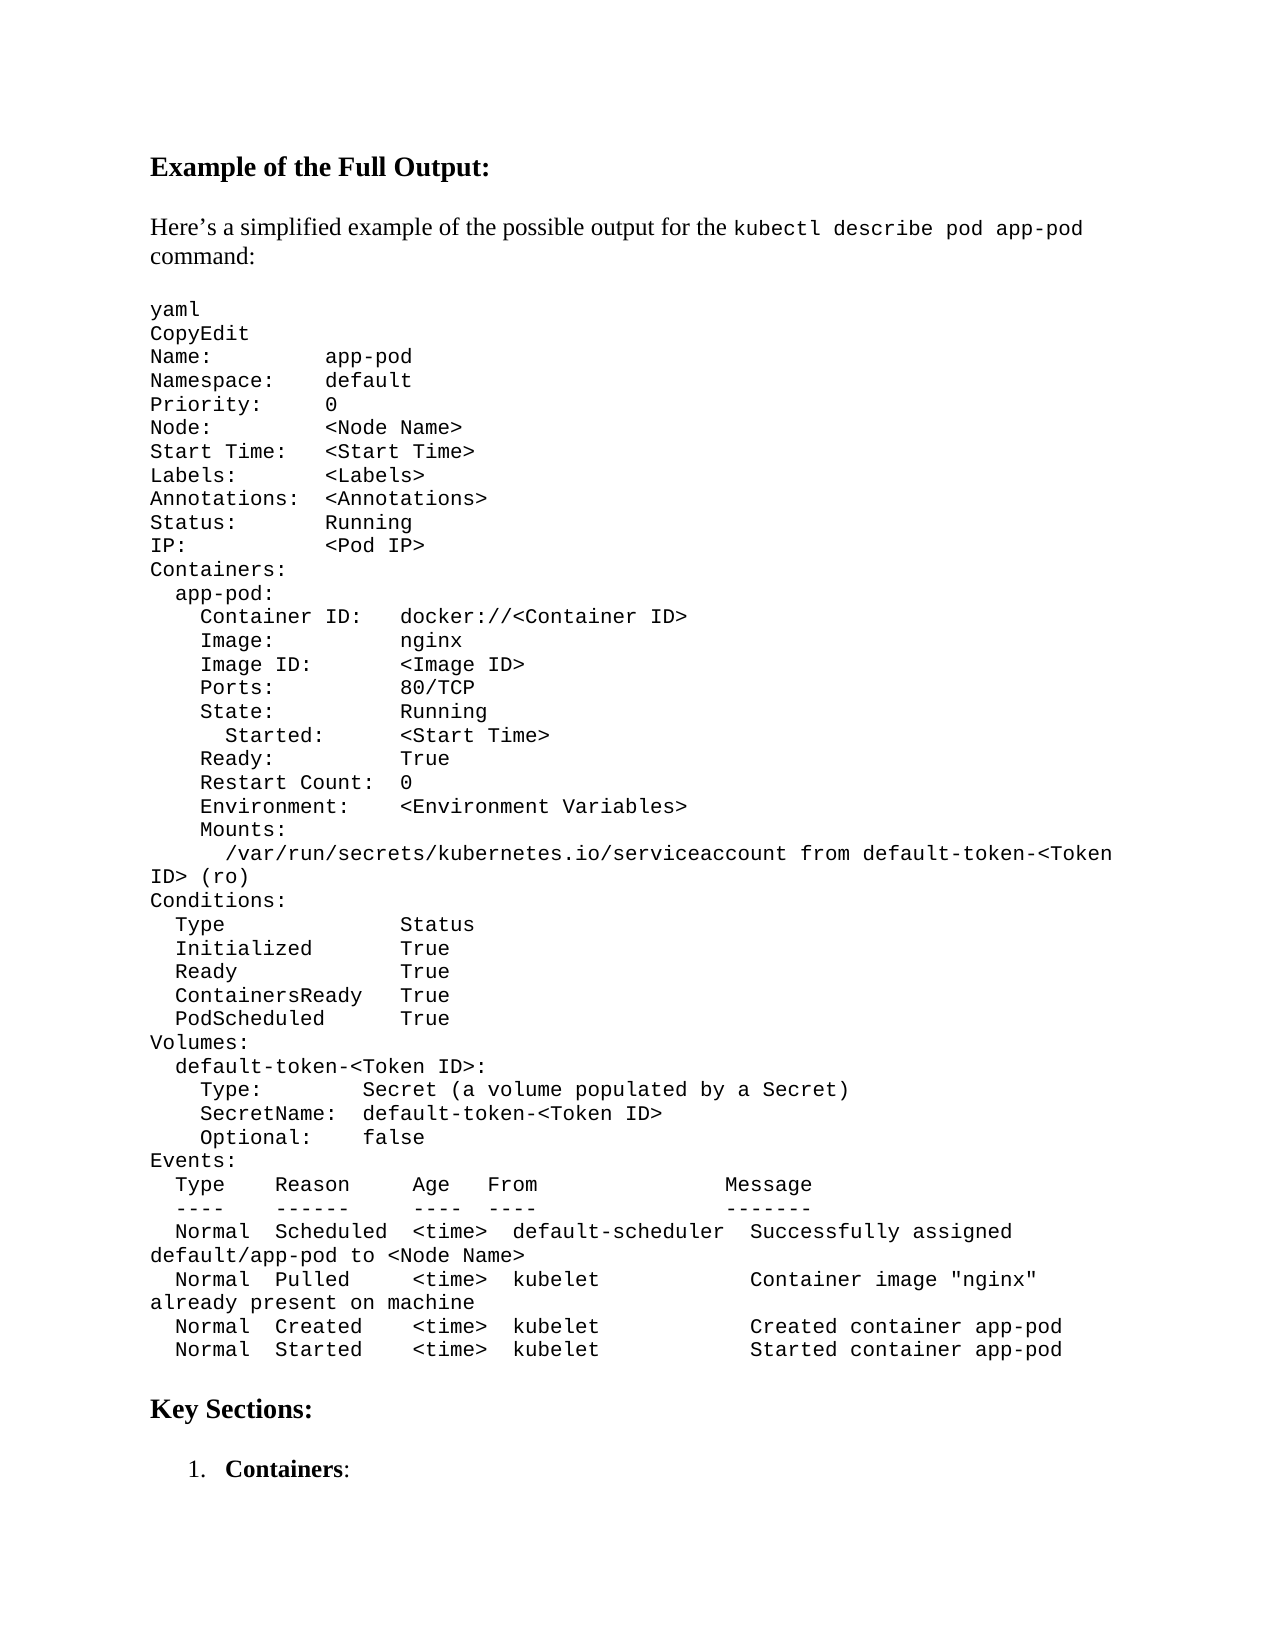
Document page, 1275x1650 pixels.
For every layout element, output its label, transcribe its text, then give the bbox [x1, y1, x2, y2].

text Ready True [150, 961, 1125, 985]
text Restart Count: 0 [150, 772, 1125, 796]
text Initialized True [150, 937, 1125, 961]
text Image ID: <Image ID> [150, 654, 1125, 677]
text Type Status [150, 914, 1125, 937]
text PodScheduled True [150, 1008, 1125, 1032]
text Labels: <Labels> [150, 464, 1125, 488]
text Type Reason Age From Message [150, 1174, 1125, 1198]
text Image: nginx [150, 630, 1125, 654]
text ---- ------ ---- ---- ------- [150, 1198, 1125, 1221]
text ContainersReady True [150, 985, 1125, 1008]
text Status: Running [150, 512, 1125, 536]
text Optional: false [150, 1127, 1125, 1150]
text Annotations: <Annotations> [150, 488, 1125, 512]
text app-pod: [150, 583, 1125, 606]
text Ready: True [150, 748, 1125, 772]
text Key Sections: [150, 1392, 1125, 1425]
text Mounts: [150, 819, 1125, 843]
text CopyEdit [150, 323, 1125, 346]
text Namespace: default [150, 370, 1125, 394]
text Example of the Full Output: [150, 150, 1125, 182]
text IP: <Pod IP> [150, 536, 1125, 559]
text Container ID: docker://<Container ID> [150, 606, 1125, 630]
text yaml [150, 299, 1125, 323]
text Normal Pulled <time> kubelet Container image "nginx" already present on machine [150, 1268, 1125, 1316]
list Containers: [187, 1454, 1125, 1483]
text Here’s a simplified example of the possible output for the kubectl describe pod app-pod command: [150, 212, 1125, 270]
text Environment: <Environment Variables> [150, 796, 1125, 819]
text Node: <Node Name> [150, 417, 1125, 441]
text Ports: 80/TCP [150, 677, 1125, 701]
text Events: [150, 1150, 1125, 1174]
text Priority: 0 [150, 394, 1125, 417]
text State: Running [150, 701, 1125, 725]
text Normal Scheduled <time> default-scheduler Successfully assigned default/app-pod to <Node Name> [150, 1221, 1125, 1268]
text default-token-<Token ID>: [150, 1056, 1125, 1079]
text Normal Started <time> kubelet Started container app-pod [150, 1339, 1125, 1363]
text Containers: [150, 559, 1125, 583]
text /var/run/secrets/kubernetes.io/serviceaccount from default-token-<Token ID> (ro) [150, 843, 1125, 890]
text Conditions: [150, 890, 1125, 914]
text Start Time: <Start Time> [150, 441, 1125, 464]
text Type: Secret (a volume populated by a Secret) [150, 1079, 1125, 1103]
text Normal Created <time> kubelet Created container app-pod [150, 1316, 1125, 1339]
text Name: app-pod [150, 346, 1125, 370]
text SecretName: default-token-<Token ID> [150, 1103, 1125, 1127]
text Volumes: [150, 1032, 1125, 1056]
text Started: <Start Time> [150, 725, 1125, 748]
